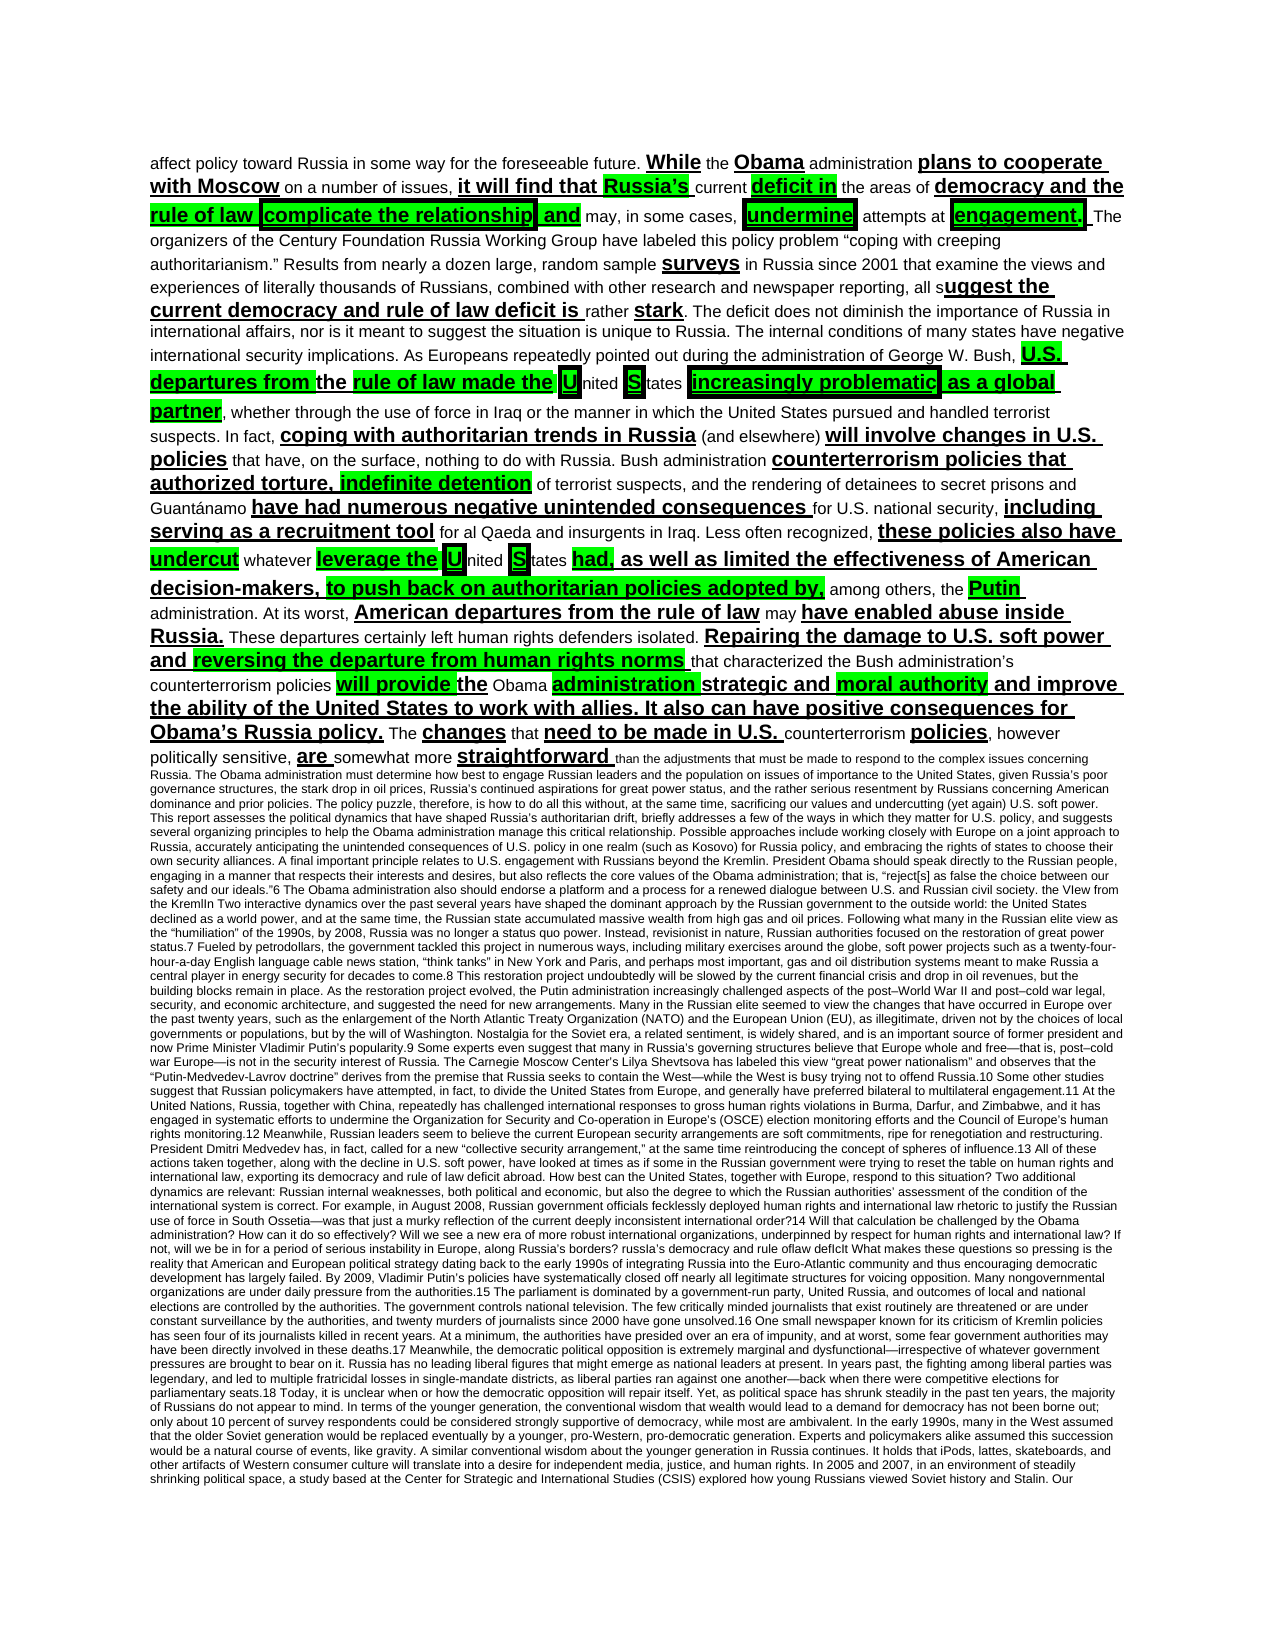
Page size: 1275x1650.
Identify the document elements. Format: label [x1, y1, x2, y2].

text [150, 150, 1125, 1486]
